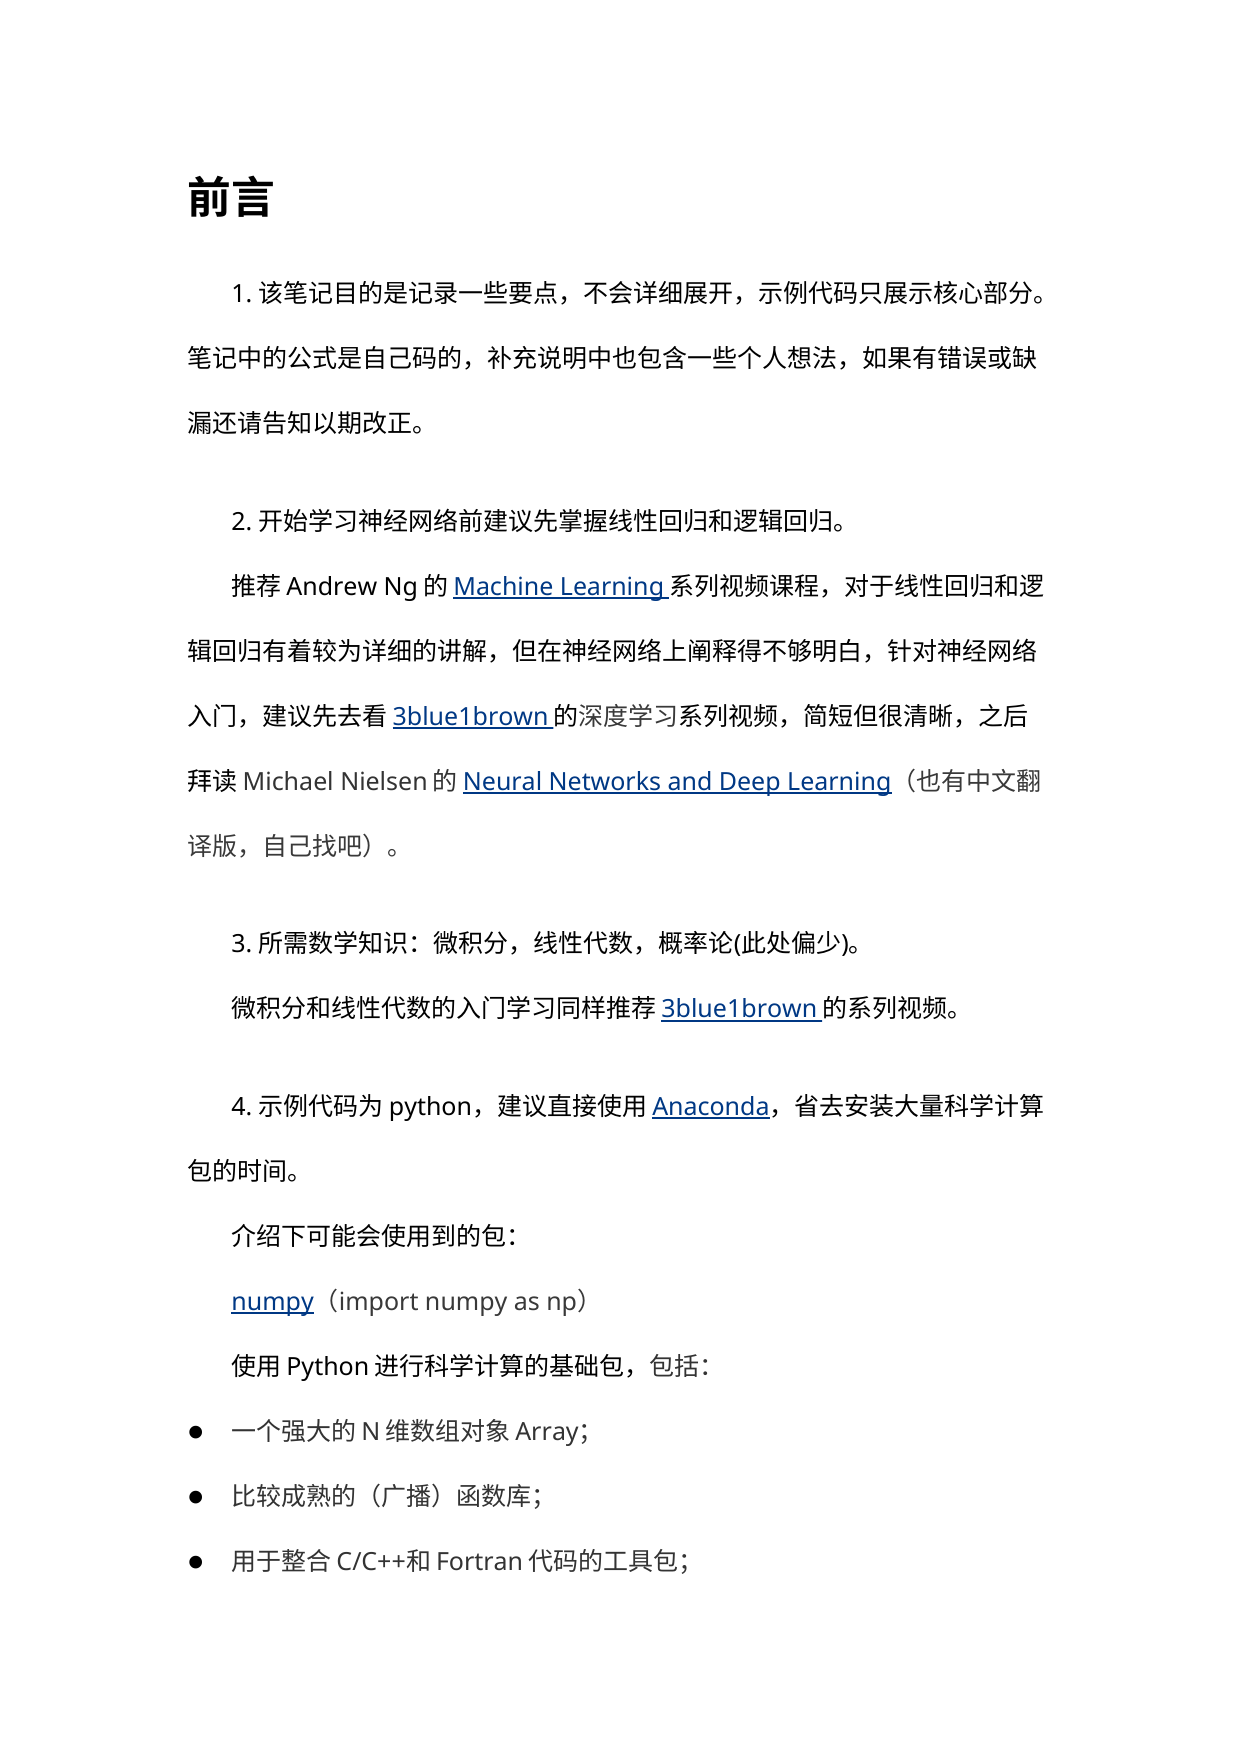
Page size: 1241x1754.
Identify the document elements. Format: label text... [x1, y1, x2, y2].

text 1. 该笔记目的是记录一些要点，不会详细展开，示例代码只展示核心部分。笔记中的公式是自己码的，补充说明中也包含一些个人想法，如果有错误或缺漏还请告知以期改正。 [187, 259, 1053, 454]
list 一个强大的N维数组对象Array； [187, 1397, 1053, 1462]
list 用于整合C/C++和Fortran代码的工具包； [187, 1527, 1053, 1592]
text 4. 示例代码为python，建议直接使用Anaconda，省去安装大量科学计算包的时间。 [187, 1072, 1053, 1202]
text 微积分和线性代数的入门学习同样推荐3blue1brown的系列视频。 [187, 974, 1053, 1039]
text 2. 开始学习神经网络前建议先掌握线性回归和逻辑回归。 [187, 487, 1053, 552]
text 3. 所需数学知识：微积分，线性代数，概率论(此处偏少)。 [187, 909, 1053, 974]
list 比较成熟的（广播）函数库； [187, 1462, 1053, 1527]
text 推荐Andrew Ng的Machine Learning系列视频课程，对于线性回归和逻辑回归有着较为详细的讲解，但在神经网络上阐释得不够明白，针对神经网络入门，建议先去看3blue1brown的深度学习系列视频，简短但很清晰，之后拜读Michael Nielsen的Neural Networks and Deep Learning（也有中文翻译版，自己找吧）。 [187, 552, 1053, 877]
text 使用Python进行科学计算的基础包，包括： [187, 1332, 1053, 1397]
subtitle 前言 [187, 162, 1053, 227]
text 介绍下可能会使用到的包： [187, 1202, 1053, 1267]
text numpy（import numpy as np） [187, 1267, 1053, 1332]
